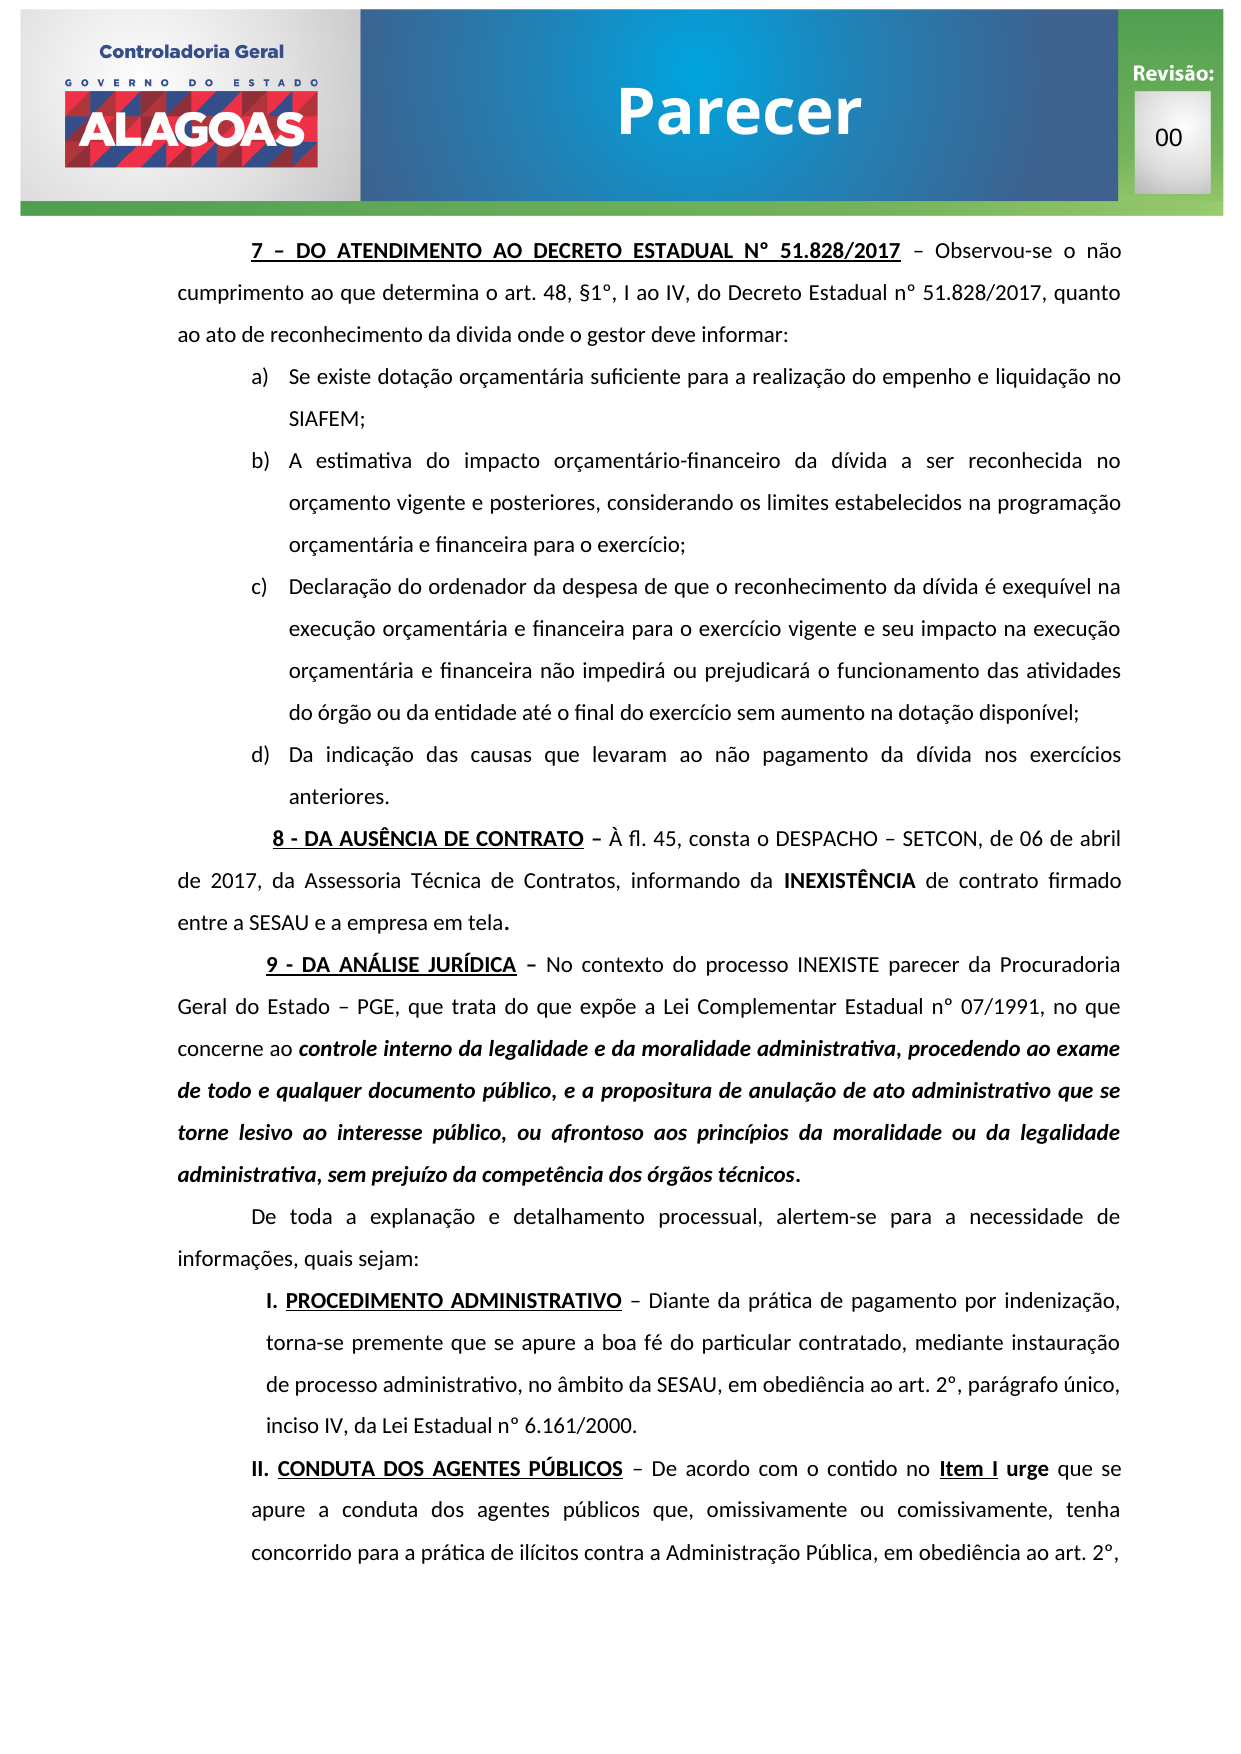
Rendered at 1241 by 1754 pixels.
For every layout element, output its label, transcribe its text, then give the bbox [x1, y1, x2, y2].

list Declaração do ordenador da despesa de que o reconhecimento da dívida é exequível na execução orçamentária e financeira para o exercício vigente e seu impacto na execução orçamentária e financeira não impedirá ou prejudicará o funcionamento das atividades do órgão ou da entidade até o final do exercício sem aumento na dotação disponível; [251, 572, 1122, 726]
text 8 - DA AUSÊNCIA DE CONTRATO – À fl. 45, consta o DESPACHO – SETCON, de 06 de abril de 2017, da Assessoria Técnica de Contratos, informando da INEXISTÊNCIA de contrato firmado entre a SESAU e a empresa em tela. [177, 824, 1122, 936]
list Se existe dotação orçamentária suficiente para a realização do empenho e liquidação no SIAFEM; [251, 362, 1122, 432]
picture [20, 9, 1224, 216]
text 9 - DA ANÁLISE JURÍDICA – No contexto do processo INEXISTE parecer da Procuradoria Geral do Estado – PGE, que trata do que expõe a Lei Complementar Estadual nº 07/1991, no que concerne ao controle interno da legalidade e da moralidade administrativa, procedendo ao exame de todo e qualquer documento público, e a propositura de anulação de ato administrativo que se torne lesivo ao interesse público, ou afrontoso aos princípios da moralidade ou da legalidade administrativa, sem prejuízo da competência dos órgãos técnicos. [177, 950, 1122, 1188]
text De toda a explanação e detalhamento processual, alertem-se para a necessidade de informações, quais sejam: [177, 1202, 1122, 1272]
list Da indicação das causas que levaram ao não pagamento da dívida nos exercícios anteriores. [251, 740, 1122, 810]
list I. PROCEDIMENTO ADMINISTRATIVO – Diante da prática de pagamento por indenização, torna-se premente que se apure a boa fé do particular contratado, mediante instauração de processo administrativo, no âmbito da SESAU, em obediência ao art. 2º, parágrafo único, inciso IV, da Lei Estadual nº 6.161/2000. [266, 1286, 1122, 1440]
list A estimativa do impacto orçamentário-financeiro da dívida a ser reconhecida no orçamento vigente e posteriores, considerando os limites estabelecidos na programação orçamentária e financeira para o exercício; [251, 446, 1122, 558]
text 7 – DO ATENDIMENTO AO DECRETO ESTADUAL Nº 51.828/2017 – Observou-se o não cumprimento ao que determina o art. 48, §1º, I ao IV, do Decreto Estadual nº 51.828/2017, quanto ao ato de reconhecimento da divida onde o gestor deve informar: [177, 236, 1122, 348]
